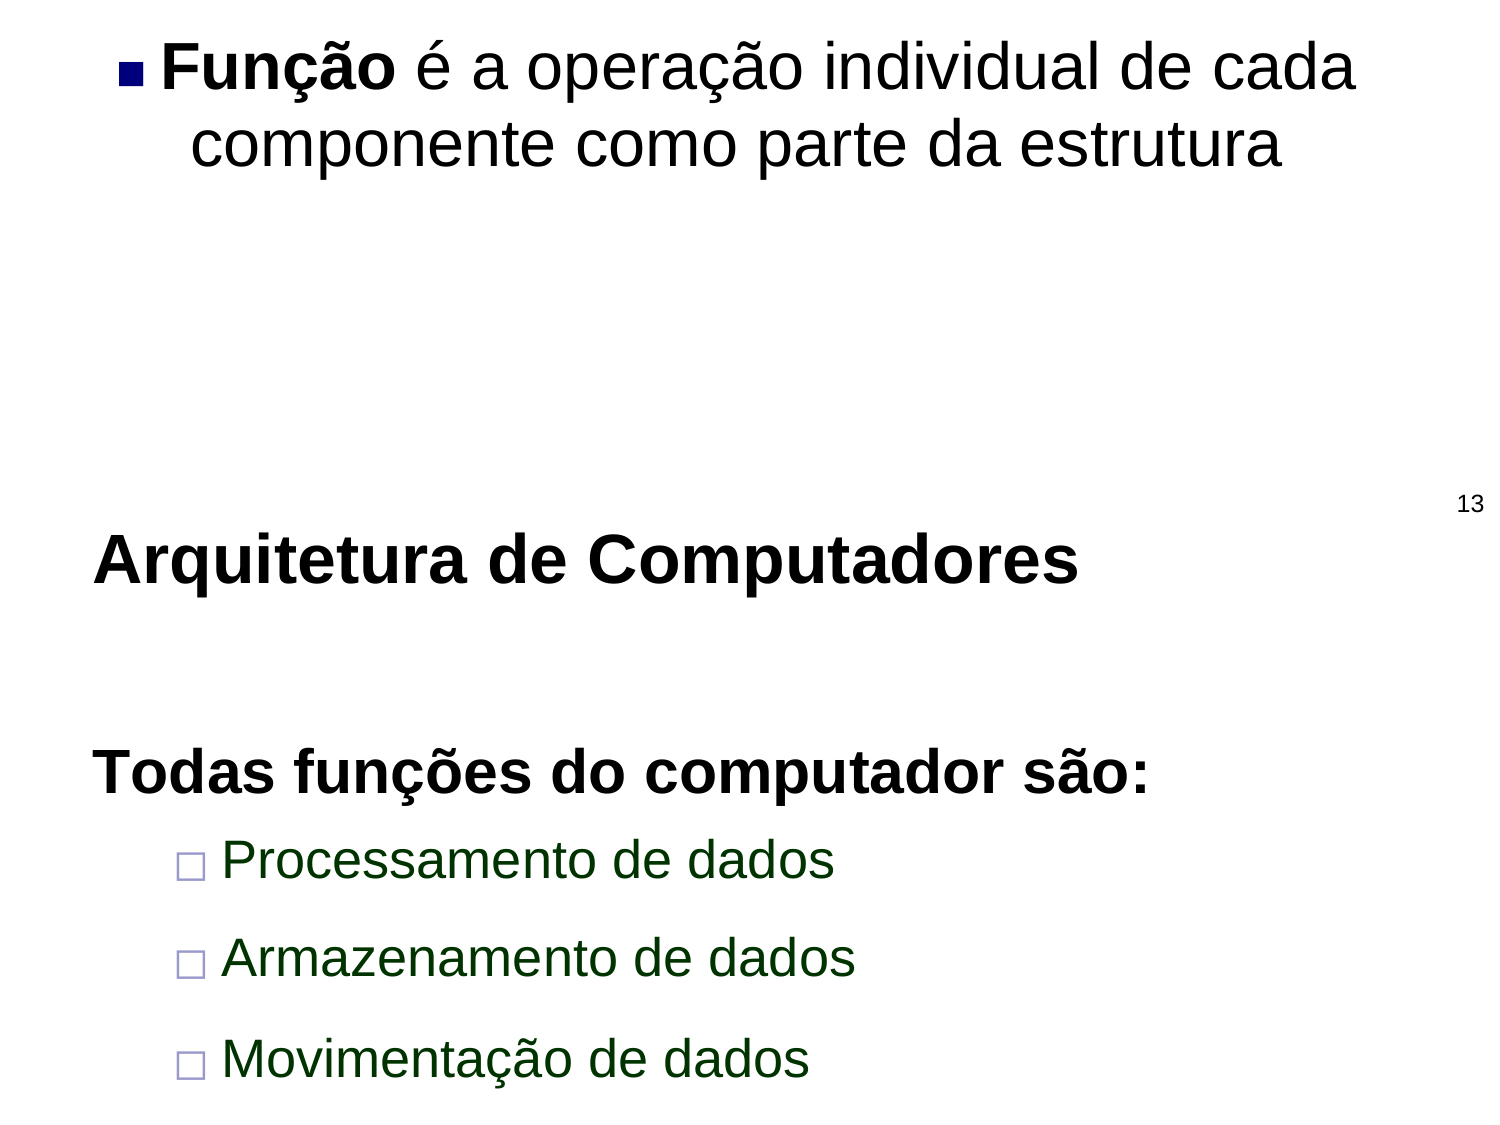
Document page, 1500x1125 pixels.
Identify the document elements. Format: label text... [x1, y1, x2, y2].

text Arquitetura de Computadores [92, 518, 1498, 598]
text 13 [14, 489, 1484, 518]
text ◻ Movimentação de dados [173, 1026, 1498, 1088]
text ■ Função é a operação individual de cada componente como parte da estrutura [104, 29, 1369, 181]
text Todas funções do computador são: ◻ Processamento de dados [92, 735, 1152, 890]
text ◻ Armazenamento de dados [173, 926, 1498, 988]
